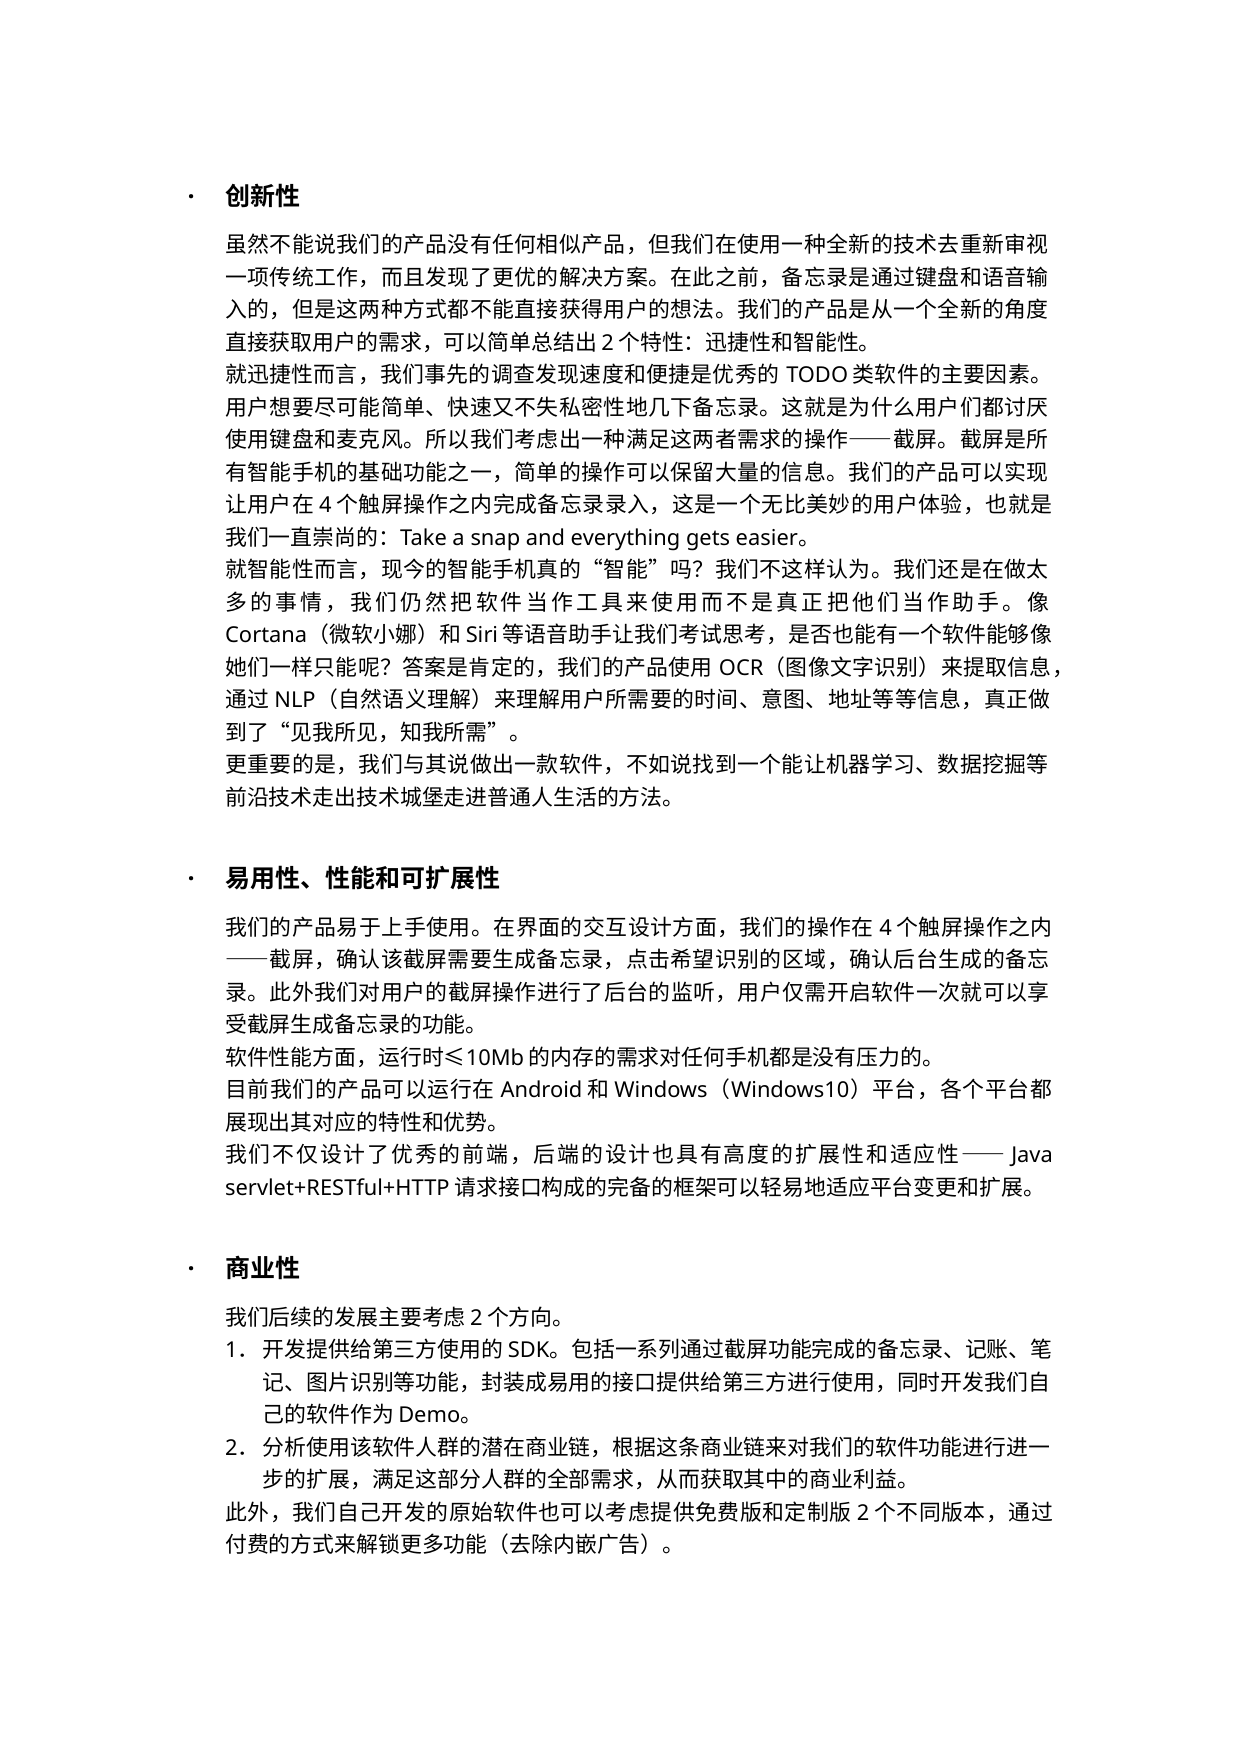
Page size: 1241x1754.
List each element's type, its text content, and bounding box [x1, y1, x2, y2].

list 创新性 [187, 162, 1053, 227]
list 就迅捷性而言，我们事先的调查发现速度和便捷是优秀的TODO类软件的主要因素。用户想要尽可能简单、快速又不失私密性地几下备忘录。这就是为什么用户们都讨厌使用键盘和麦克风。所以我们考虑出一种满足这两者需求的操作——截屏。截屏是所有智能手机的基础功能之一，简单的操作可以保留大量的信息。我们的产品可以实现让用户在4个触屏操作之内完成备忘录录入，这是一个无比美妙的用户体验，也就是我们一直崇尚的：Take a snap and everything gets easier。 [225, 357, 1053, 552]
list 就智能性而言，现今的智能手机真的“智能”吗？我们不这样认为。我们还是在做太多的事情，我们仍然把软件当作工具来使用而不是真正把他们当作助手。像Cortana（微软小娜）和Siri等语音助手让我们考试思考，是否也能有一个软件能够像她们一样只能呢？答案是肯定的，我们的产品使用OCR（图像文字识别）来提取信息，通过NLP（自然语义理解）来理解用户所需要的时间、意图、地址等等信息，真正做到了“见我所见，知我所需”。 [225, 552, 1053, 747]
text 此外，我们自己开发的原始软件也可以考虑提供免费版和定制版2个不同版本，通过付费的方式来解锁更多功能（去除内嵌广告）。 [225, 1494, 1053, 1559]
list 我们不仅设计了优秀的前端，后端的设计也具有高度的扩展性和适应性——Java servlet+RESTful+HTTP请求接口构成的完备的框架可以轻易地适应平台变更和扩展。 [225, 1137, 1053, 1202]
list 我们的产品易于上手使用。在界面的交互设计方面，我们的操作在4个触屏操作之内——截屏，确认该截屏需要生成备忘录，点击希望识别的区域，确认后台生成的备忘录。此外我们对用户的截屏操作进行了后台的监听，用户仅需开启软件一次就可以享受截屏生成备忘录的功能。 [225, 909, 1053, 1039]
list 虽然不能说我们的产品没有任何相似产品，但我们在使用一种全新的技术去重新审视一项传统工作，而且发现了更优的解决方案。在此之前，备忘录是通过键盘和语音输入的，但是这两种方式都不能直接获得用户的想法。我们的产品是从一个全新的角度直接获取用户的需求，可以简单总结出2个特性：迅捷性和智能性。 [225, 227, 1053, 357]
list 更重要的是，我们与其说做出一款软件，不如说找到一个能让机器学习、数据挖掘等前沿技术走出技术城堡走进普通人生活的方法。 [225, 747, 1053, 812]
list 我们后续的发展主要考虑2个方向。 [225, 1299, 1053, 1332]
list 分析使用该软件人群的潜在商业链，根据这条商业链来对我们的软件功能进行进一步的扩展，满足这部分人群的全部需求，从而获取其中的商业利益。 [225, 1429, 1053, 1494]
list 商业性 [187, 1234, 1053, 1299]
list 易用性、性能和可扩展性 [187, 844, 1053, 909]
list 目前我们的产品可以运行在Android和Windows（Windows10）平台，各个平台都展现出其对应的特性和优势。 [225, 1072, 1053, 1137]
list 软件性能方面，运行时≤10Mb的内存的需求对任何手机都是没有压力的。 [225, 1039, 1053, 1072]
list 开发提供给第三方使用的SDK。包括一系列通过截屏功能完成的备忘录、记账、笔记、图片识别等功能，封装成易用的接口提供给第三方进行使用，同时开发我们自己的软件作为Demo。 [225, 1332, 1053, 1429]
